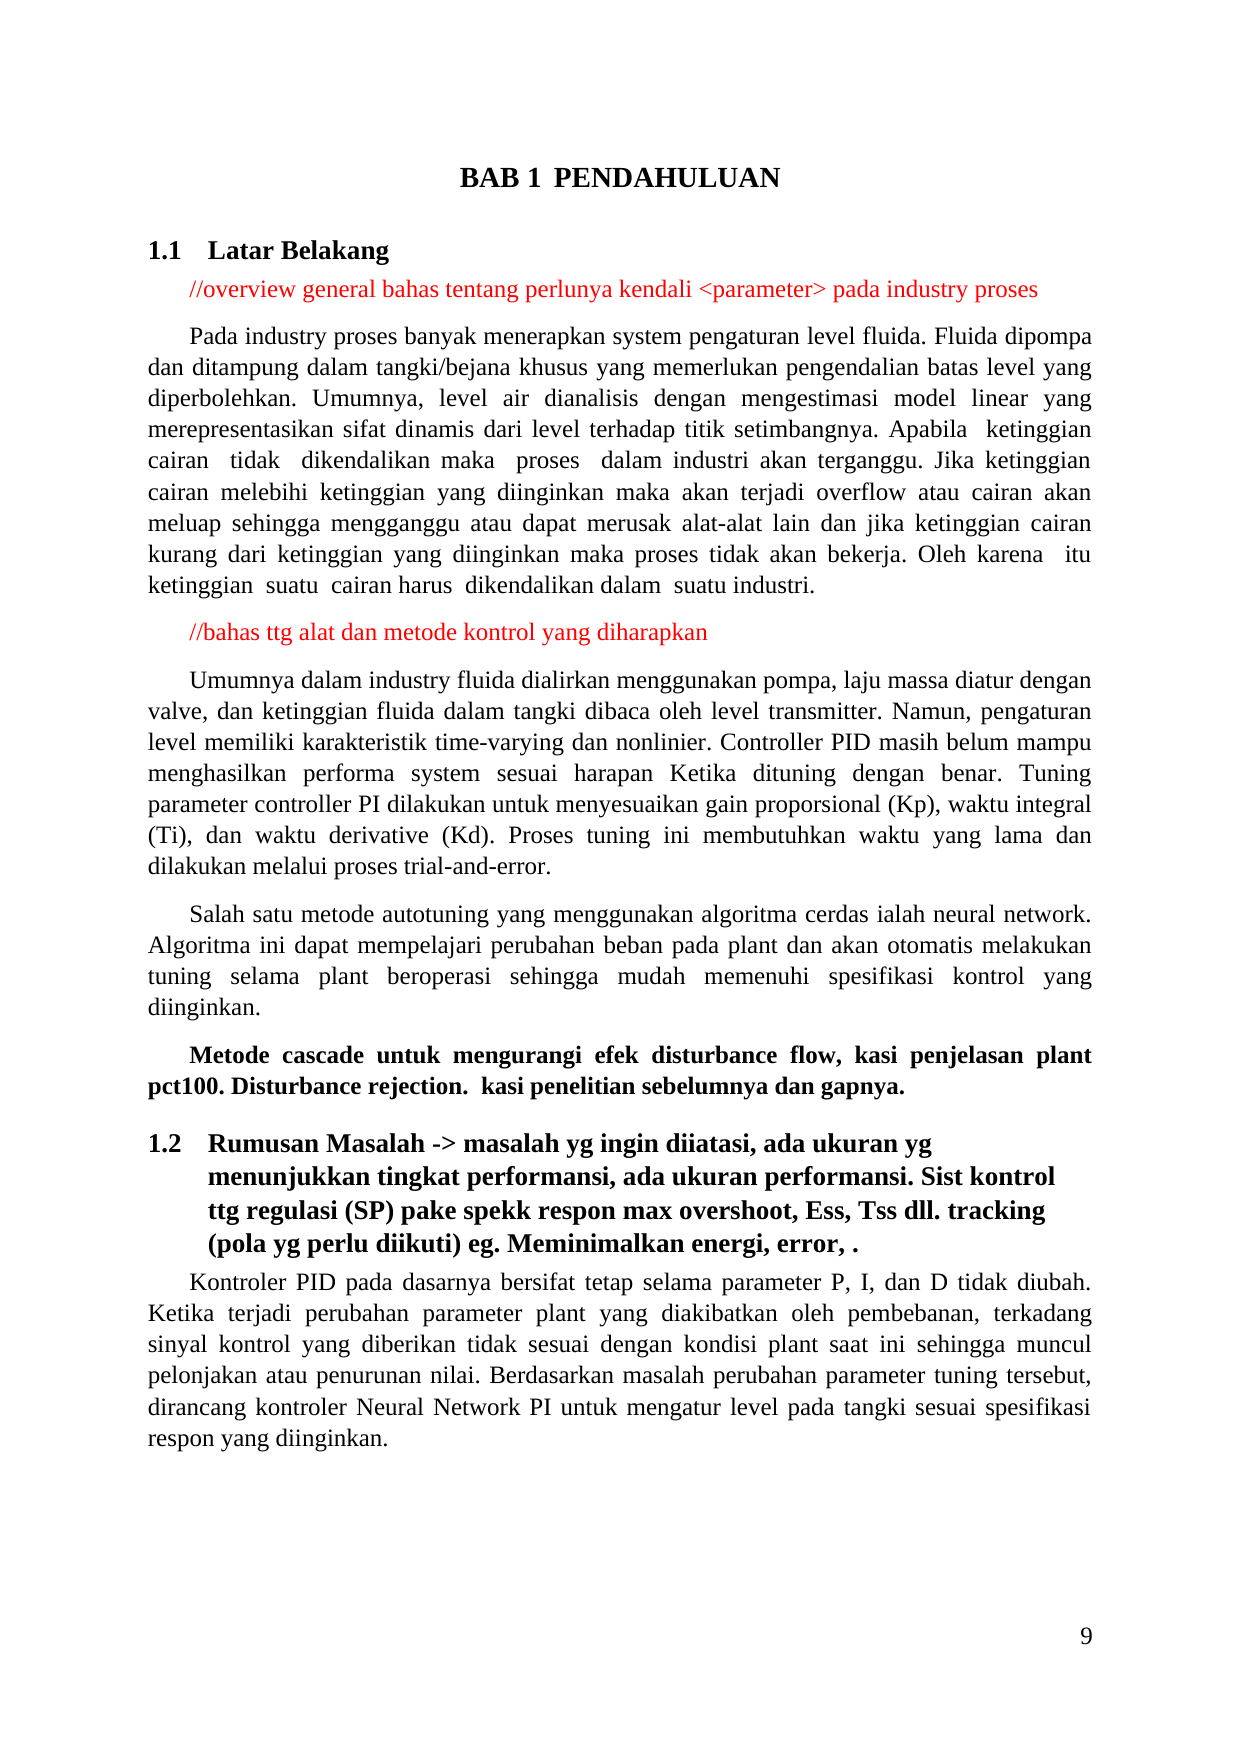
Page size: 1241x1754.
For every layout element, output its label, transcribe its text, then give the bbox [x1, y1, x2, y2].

text Kontroler PID pada dasarnya bersifat tetap selama parameter P, I, dan D tidak diubah. Ketika terjadi perubahan parameter plant yang diakibatkan oleh pembebanan, terkadang sinyal kontrol yang diberikan tidak sesuai dengan kondisi plant saat ini sehingga muncul pelonjakan atau penurunan nilai. Berdasarkan masalah perubahan parameter tuning tersebut, dirancang kontroler Neural Network PI untuk mengatur level pada tangki sesuai spesifikasi respon yang diinginkan. [148, 1267, 1092, 1451]
subtitle PENDAHULUAN [148, 160, 1092, 194]
text //overview general bahas tentang perlunya kendali <parameter> pada industry proses [148, 274, 1092, 302]
subtitle Latar Belakang [148, 234, 1092, 265]
text //bahas ttg alat dan metode kontrol yang diharapkan [148, 617, 1092, 646]
text Umumnya dalam industry fluida dialirkan menggunakan pompa, laju massa diatur dengan valve, dan ketinggian fluida dalam tangki dibaca oleh level transmitter. Namun, pengaturan level memiliki karakteristik time-varying dan nonlinier. Controller PID masih belum mampu menghasilkan performa system sesuai harapan Ketika dituning dengan benar. Tuning parameter controller PI dilakukan untuk menyesuaikan gain proporsional (Kp), waktu integral (Ti), dan waktu derivative (Kd). Proses tuning ini membutuhkan waktu yang lama dan dilakukan melalui proses trial-and-error. [148, 665, 1092, 880]
text Pada industry proses banyak menerapkan system pengaturan level fluida. Fluida dipompa dan ditampung dalam tangki/bejana khusus yang memerlukan pengendalian batas level yang diperbolehkan. Umumnya, level air dianalisis dengan mengestimasi model linear yang merepresentasikan sifat dinamis dari level terhadap titik setimbangnya. Apabila ketinggian cairan tidak dikendalikan maka proses dalam industri akan terganggu. Jika ketinggian cairan melebihi ketinggian yang diinginkan maka akan terjadi overflow atau cairan akan meluap sehingga mengganggu atau dapat merusak alat-alat lain dan jika ketinggian cairan kurang dari ketinggian yang diinginkan maka proses tidak akan bekerja. Oleh karena itu ketinggian suatu cairan harus dikendalikan dalam suatu industri. [148, 321, 1092, 598]
text Salah satu metode autotuning yang menggunakan algoritma cerdas ialah neural network. Algoritma ini dapat mempelajari perubahan beban pada plant dan akan otomatis melakukan tuning selama plant beroperasi sehingga mudah memenuhi spesifikasi kontrol yang diinginkan. [148, 899, 1092, 1021]
subtitle Rumusan Masalah -> masalah yg ingin diiatasi, ada ukuran yg menunjukkan tingkat performansi, ada ukuran performansi. Sist kontrol ttg regulasi (SP) pake spekk respon max overshoot, Ess, Tss dll. tracking (pola yg perlu diikuti) eg. Meminimalkan energi, error, . [148, 1127, 1092, 1259]
text Metode cascade untuk mengurangi efek disturbance flow, kasi penjelasan plant pct100. Disturbance rejection. kasi penelitian sebelumnya dan gapnya. [148, 1040, 1092, 1100]
